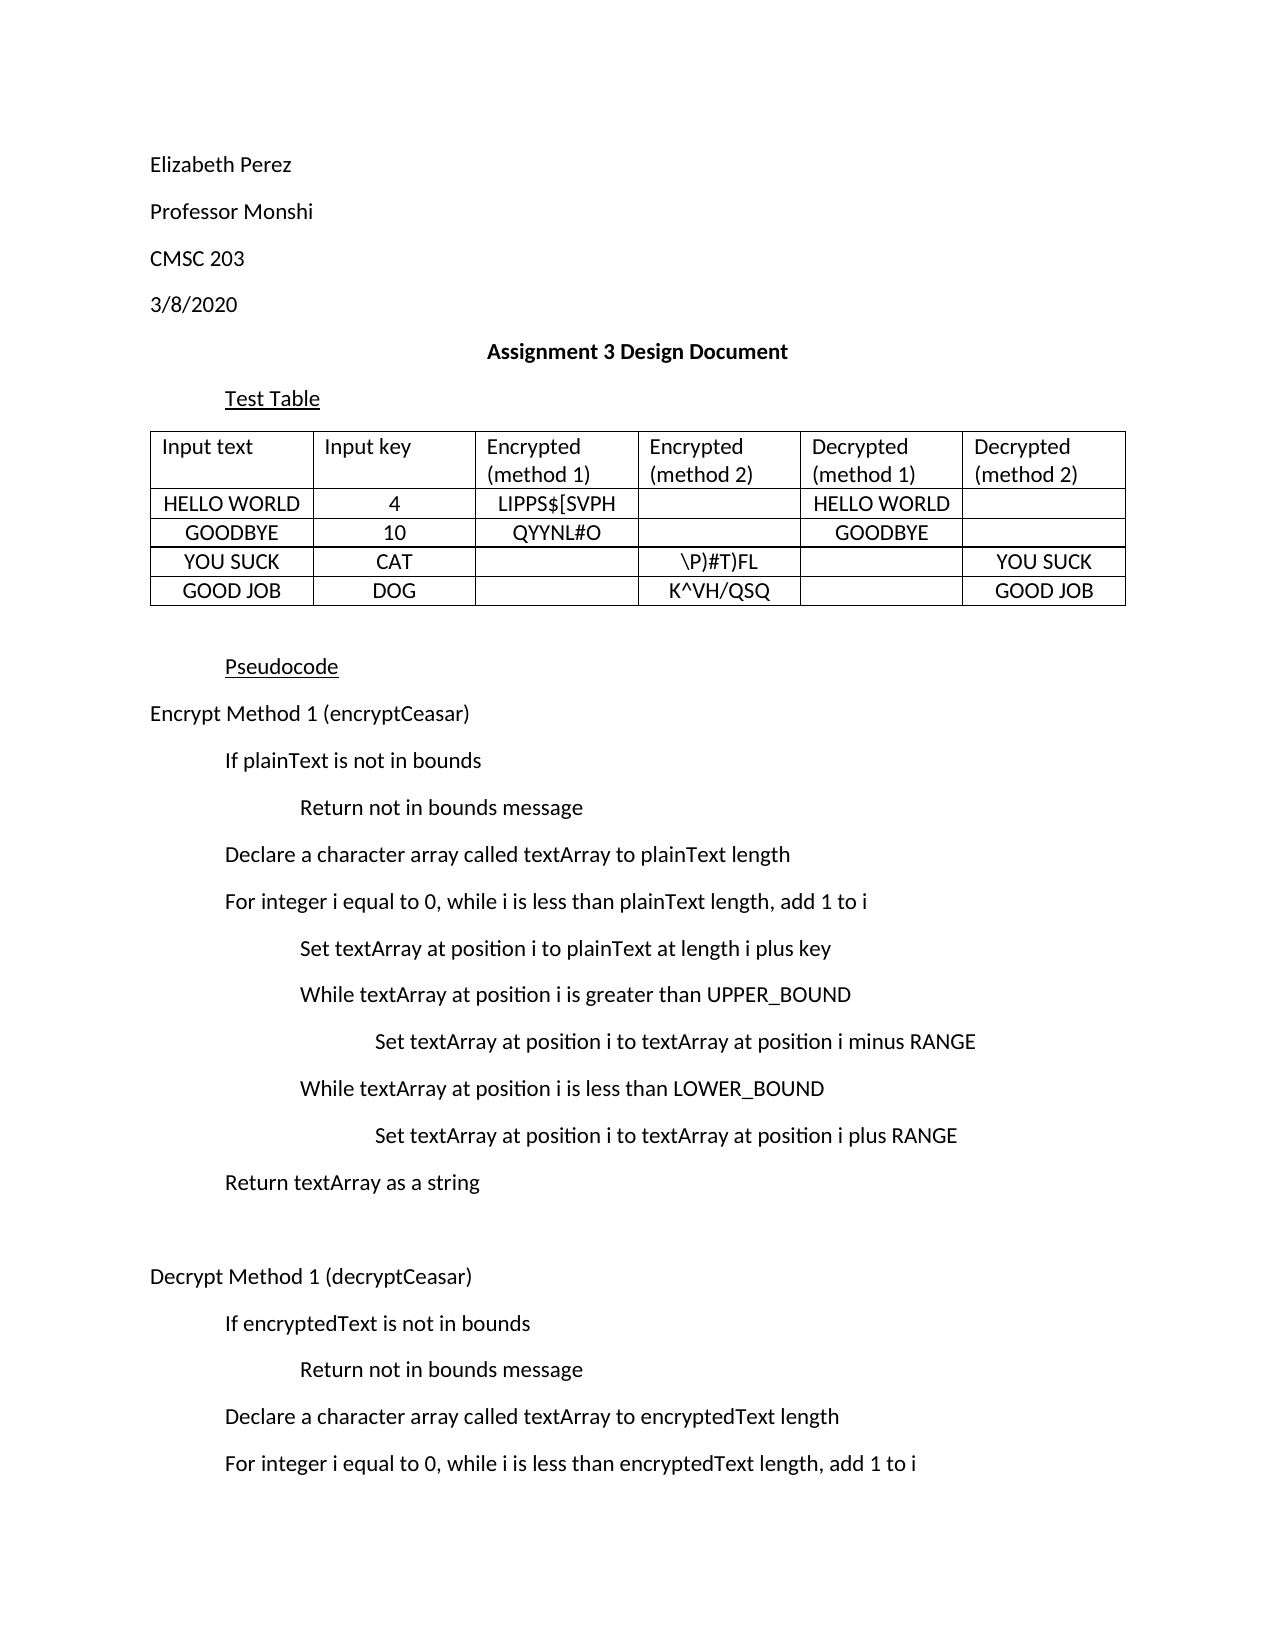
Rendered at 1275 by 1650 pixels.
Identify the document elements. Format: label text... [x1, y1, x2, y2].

table_cell [963, 489, 1125, 517]
table_cell K^VH/QSQ [639, 577, 800, 604]
text Encrypt Method 1 (encryptCeasar) [150, 699, 1125, 727]
text While textArray at position i is greater than UPPER_BOUND [225, 981, 1125, 1009]
text For integer i equal to 0, while i is less than plainText length, add 1 to i [150, 887, 1125, 915]
text Pseudocode [150, 652, 1125, 681]
text If encryptedText is not in bounds [150, 1309, 1125, 1337]
text Set textArray at position i to textArray at position i plus RANGE [300, 1121, 1125, 1149]
table_cell [639, 519, 800, 546]
table_cell GOOD JOB [963, 577, 1125, 604]
table_header Encrypted (method 2) [639, 432, 800, 488]
table_header Decrypted (method 2) [963, 432, 1125, 488]
table_cell 10 [314, 519, 475, 546]
text Return not in bounds message [225, 1356, 1125, 1384]
text CMSC 203 [150, 244, 1125, 272]
text Test Table [150, 384, 1125, 412]
table_cell 4 [314, 489, 475, 517]
text Set textArray at position i to plainText at length i plus key [225, 934, 1125, 962]
text Decrypt Method 1 (decryptCeasar) [150, 1262, 1125, 1290]
text Assignment 3 Design Document [150, 337, 1125, 366]
table_cell YOU SUCK [151, 548, 313, 576]
table_cell [476, 548, 638, 576]
table_cell GOODBYE [151, 519, 313, 546]
table_header Encrypted (method 1) [476, 432, 638, 488]
table_cell [476, 577, 638, 604]
table_cell DOG [314, 577, 475, 604]
table_cell LIPPS$[SVPH [476, 489, 638, 517]
text Elizabeth Perez [150, 150, 1125, 178]
table_header Input key [314, 432, 475, 488]
table_cell HELLO WORLD [151, 489, 313, 517]
text Declare a character array called textArray to encryptedText length [150, 1402, 1125, 1431]
text Professor Monshi [150, 197, 1125, 225]
table_cell CAT [314, 548, 475, 576]
text For integer i equal to 0, while i is less than encryptedText length, add 1 to i [150, 1449, 1125, 1477]
text 3/8/2020 [150, 291, 1125, 319]
table_cell [639, 489, 800, 517]
text While textArray at position i is less than LOWER_BOUND [225, 1074, 1125, 1102]
table_cell YOU SUCK [963, 548, 1125, 576]
table_cell [801, 577, 962, 604]
table_cell [801, 548, 962, 576]
table_cell [963, 519, 1125, 546]
table_cell GOOD JOB [151, 577, 313, 604]
table_header Decrypted (method 1) [801, 432, 962, 488]
table_cell GOODBYE [801, 519, 962, 546]
table_cell HELLO WORLD [801, 489, 962, 517]
table_cell QYYNL#O [476, 519, 638, 546]
table_cell \P)#T)FL [639, 548, 800, 576]
table_header Input text [151, 432, 313, 488]
text Set textArray at position i to textArray at position i minus RANGE [300, 1027, 1125, 1056]
text If plainText is not in bounds [150, 746, 1125, 774]
text Return textArray as a string [150, 1168, 1125, 1196]
text Return not in bounds message [225, 793, 1125, 821]
text Declare a character array called textArray to plainText length [150, 840, 1125, 868]
